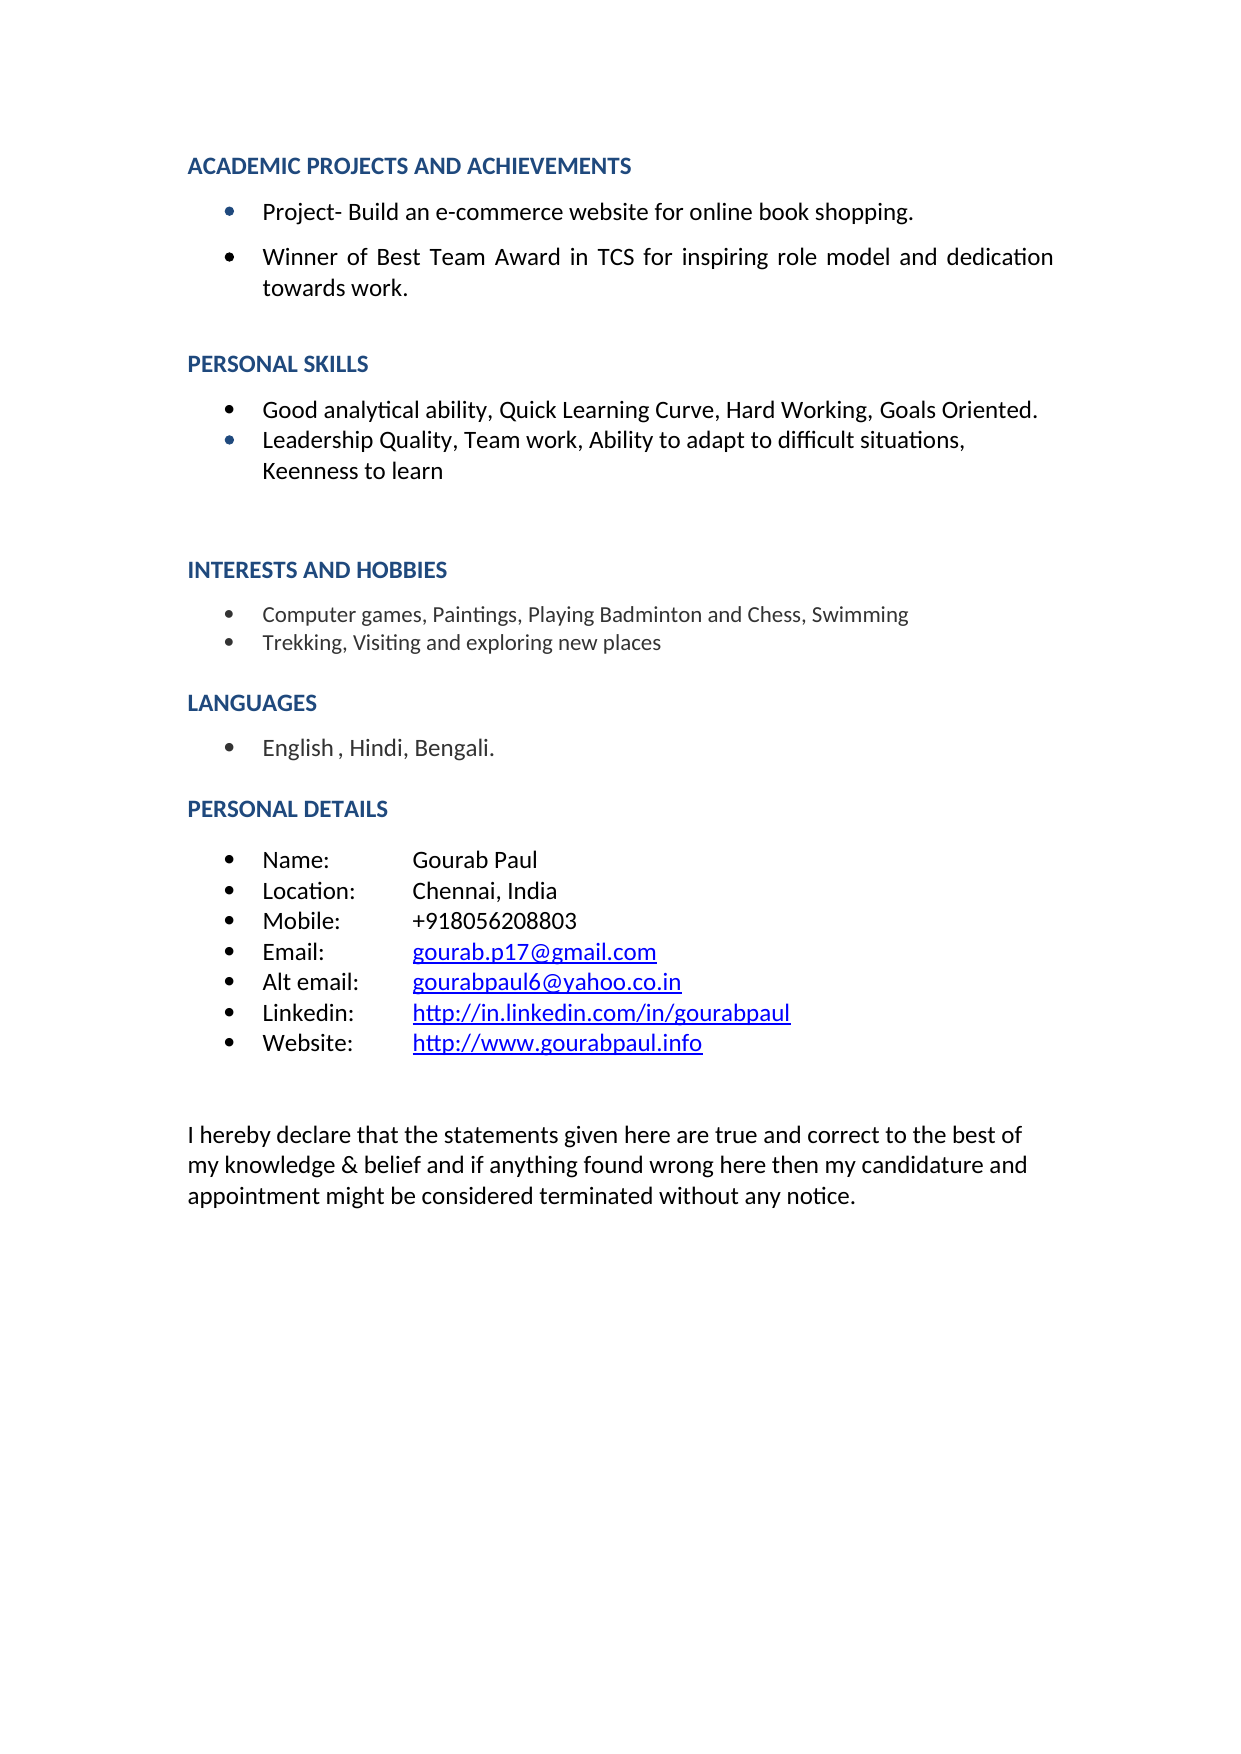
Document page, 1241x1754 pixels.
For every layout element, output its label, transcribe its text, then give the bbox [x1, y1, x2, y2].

list Name: Gourab Paul [225, 844, 1053, 875]
list Location: Chennai, India [225, 875, 1053, 905]
list INTERESTS AND HOBBIES [187, 554, 1053, 585]
list Trekking, Visiting and exploring new places [225, 628, 1053, 656]
list Mobile: +918056208803 [225, 905, 1053, 936]
list PERSONAL SKILLS [187, 348, 1053, 379]
list ACADEMIC PROJECTS AND ACHIEVEMENTS [187, 150, 1053, 181]
text LANGUAGES [187, 687, 1053, 717]
list PERSONAL DETAILS [187, 793, 1053, 824]
list Website: http://www.gourabpaul.info [225, 1027, 1053, 1058]
list Email: gourab.p17@gmail.com [225, 936, 1053, 966]
list Alt email: gourabpaul6@yahoo.co.in [225, 966, 1053, 997]
list Linkedin: http://in.linkedin.com/in/gourabpaul [225, 997, 1053, 1027]
text I hereby declare that the statements given here are true and correct to the best of my knowledge & belief and if anything found wrong here then my candidature and appointment might be considered terminated without any notice. [187, 1119, 1053, 1211]
list Leadership Quality, Team work, Ability to adapt to difficult situations, Keenness to learn [225, 424, 1055, 486]
list Computer games, Paintings, Playing Badminton and Chess, Swimming [225, 600, 1053, 628]
list English , Hindi, Bengali. [225, 732, 1053, 763]
list Project- Build an e-commerce website for online book shopping. [225, 196, 1053, 226]
list Good analytical ability, Quick Learning Curve, Hard Working, Goals Oriented. [225, 394, 1055, 424]
list Winner of Best Team Award in TCS for inspiring role model and dedication towards work. [225, 241, 1055, 302]
